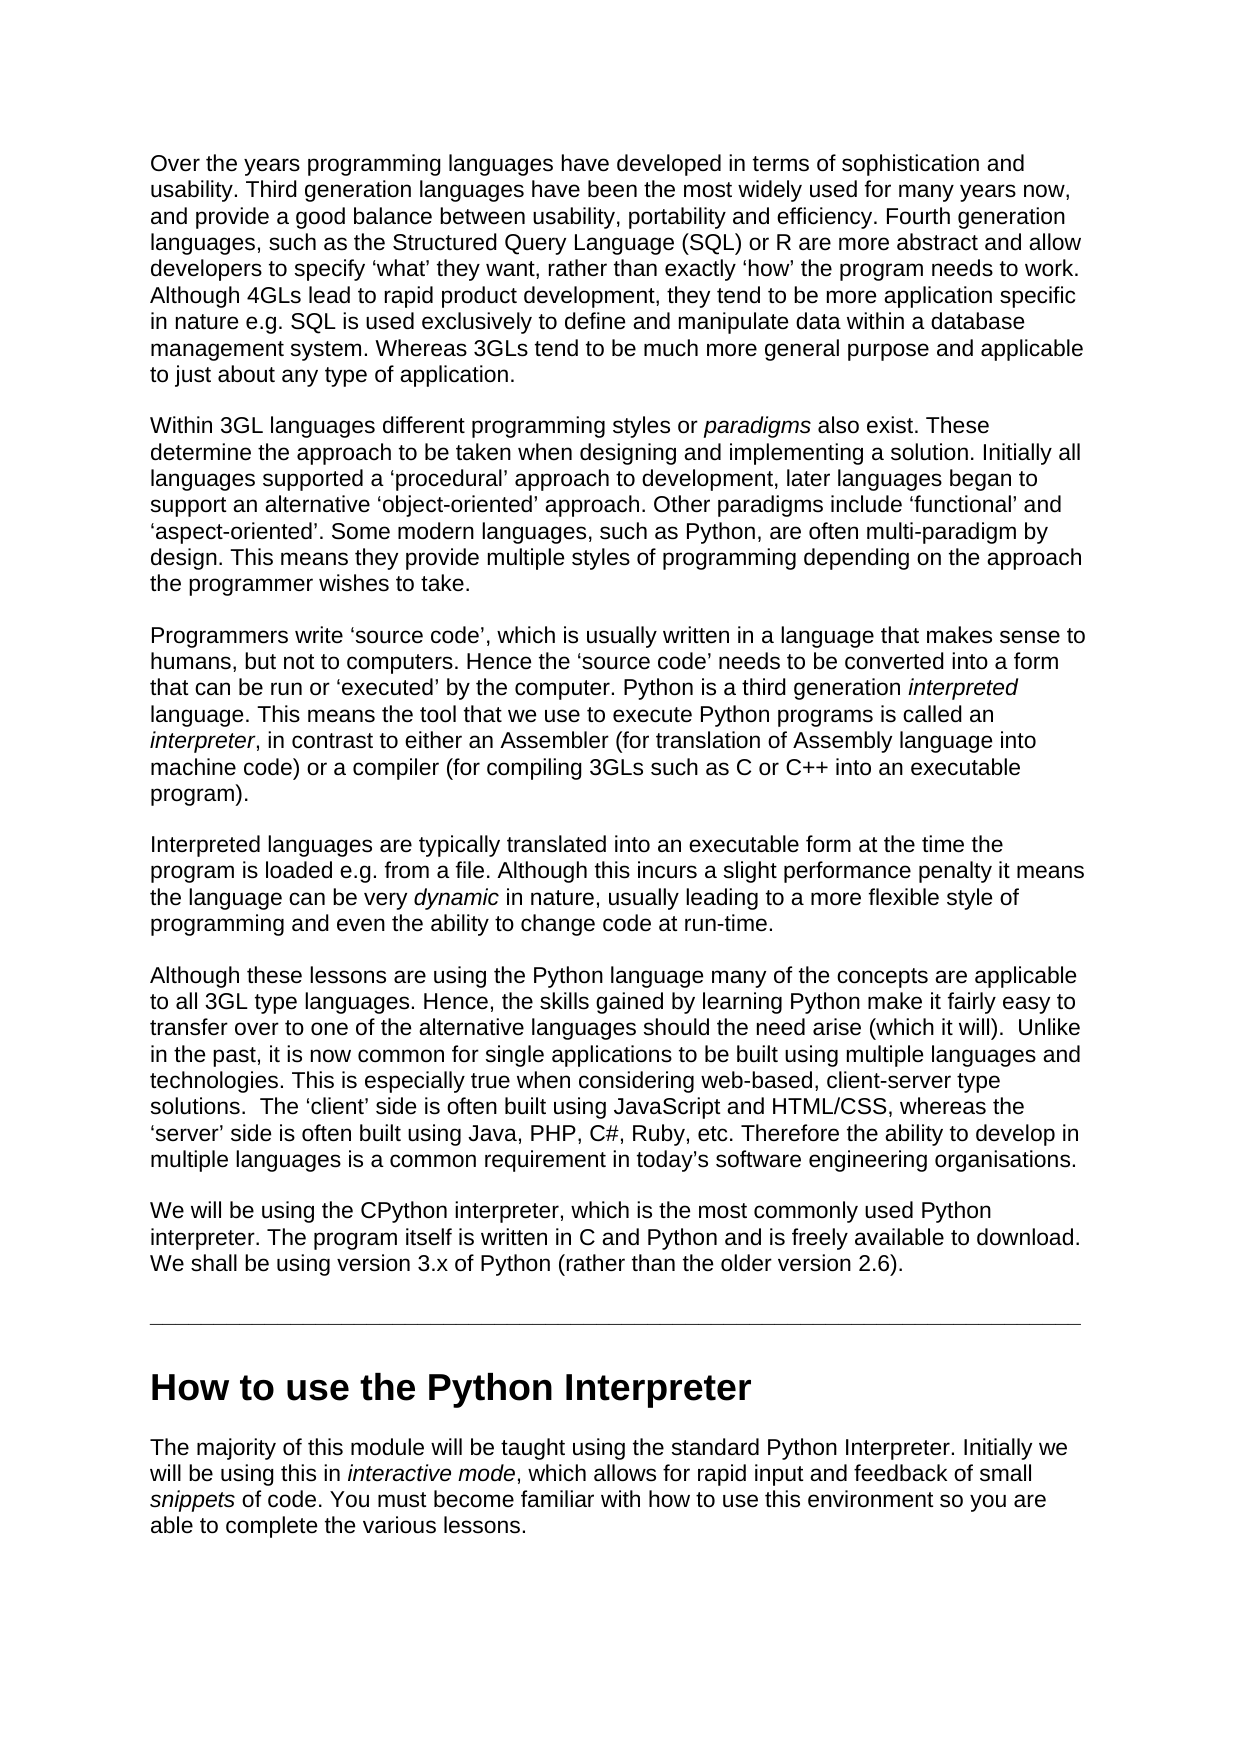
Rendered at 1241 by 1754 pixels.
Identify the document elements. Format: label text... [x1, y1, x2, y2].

text We will be using the CPython interpreter, which is the most commonly used Python interpreter. The program itself is written in C and Python and is freely available to download. We shall be using version 3.x of Python (rather than the older version 2.6). [150, 1197, 1090, 1276]
subtitle How to use the Python Interpreter [150, 1365, 1090, 1408]
text Within 3GL languages different programming styles or paradigms also exist. These determine the approach to be taken when designing and implementing a solution. Initially all languages supported a ‘procedural’ approach to development, later languages began to support an alternative ‘object-oriented’ approach. Other paradigms include ‘functional’ and ‘aspect-oriented’. Some modern languages, such as Python, are often multi-paradigm by design. This means they provide multiple styles of programming depending on the approach the programmer wishes to take. [150, 412, 1090, 597]
text The majority of this module will be taught using the standard Python Interpreter. Initially we will be using this in interactive mode, which allows for rapid input and feedback of small snippets of code. You must become familiar with how to use this environment so you are able to complete the various lessons. [150, 1433, 1090, 1539]
text Over the years programming languages have developed in terms of sophistication and usability. Third generation languages have been the most widely used for many years now, and provide a good balance between usability, portability and efficiency. Fourth generation languages, such as the Structured Query Language (SQL) or R are more abstract and allow developers to specify ‘what’ they want, rather than exactly ‘how’ the program needs to work. Although 4GLs lead to rapid product development, they tend to be more application specific in nature e.g. SQL is used exclusively to define and manipulate data within a database management system. Whereas 3GLs tend to be much more general purpose and applicable to just about any type of application. [150, 150, 1090, 387]
text Programmers write ‘source code’, which is usually written in a language that makes sense to humans, but not to computers. Hence the ‘source code’ needs to be converted into a form that can be run or ‘executed’ by the computer. Python is a third generation interpreted language. This means the tool that we use to execute Python programs is called an interpreter, in contrast to either an Assembler (for translation of Assembly language into machine code) or a compiler (for compiling 3GLs such as C or C++ into an executable program). [150, 622, 1090, 806]
text Interpreted languages are typically translated into an executable form at the time the program is loaded e.g. from a file. Although this incurs a slight performance penalty it means the language can be very dynamic in nature, usually leading to a more flexible style of programming and even the ability to change code at run-time. [150, 831, 1090, 937]
text _________________________________________________________________________ [150, 1301, 1090, 1328]
text Although these lessons are using the Python language many of the concepts are applicable to all 3GL type languages. Hence, the skills gained by learning Python make it fairly easy to transfer over to one of the alternative languages should the need arise (which it will). Unlike in the past, it is now common for single applications to be built using multiple languages and technologies. This is especially true when considering web-based, client-server type solutions. The ‘client’ side is often built using JavaScript and HTML/CSS, whereas the ‘server’ side is often built using Java, PHP, C#, Ruby, etc. Therefore the ability to develop in multiple languages is a common requirement in today’s software engineering organisations. [150, 962, 1090, 1172]
